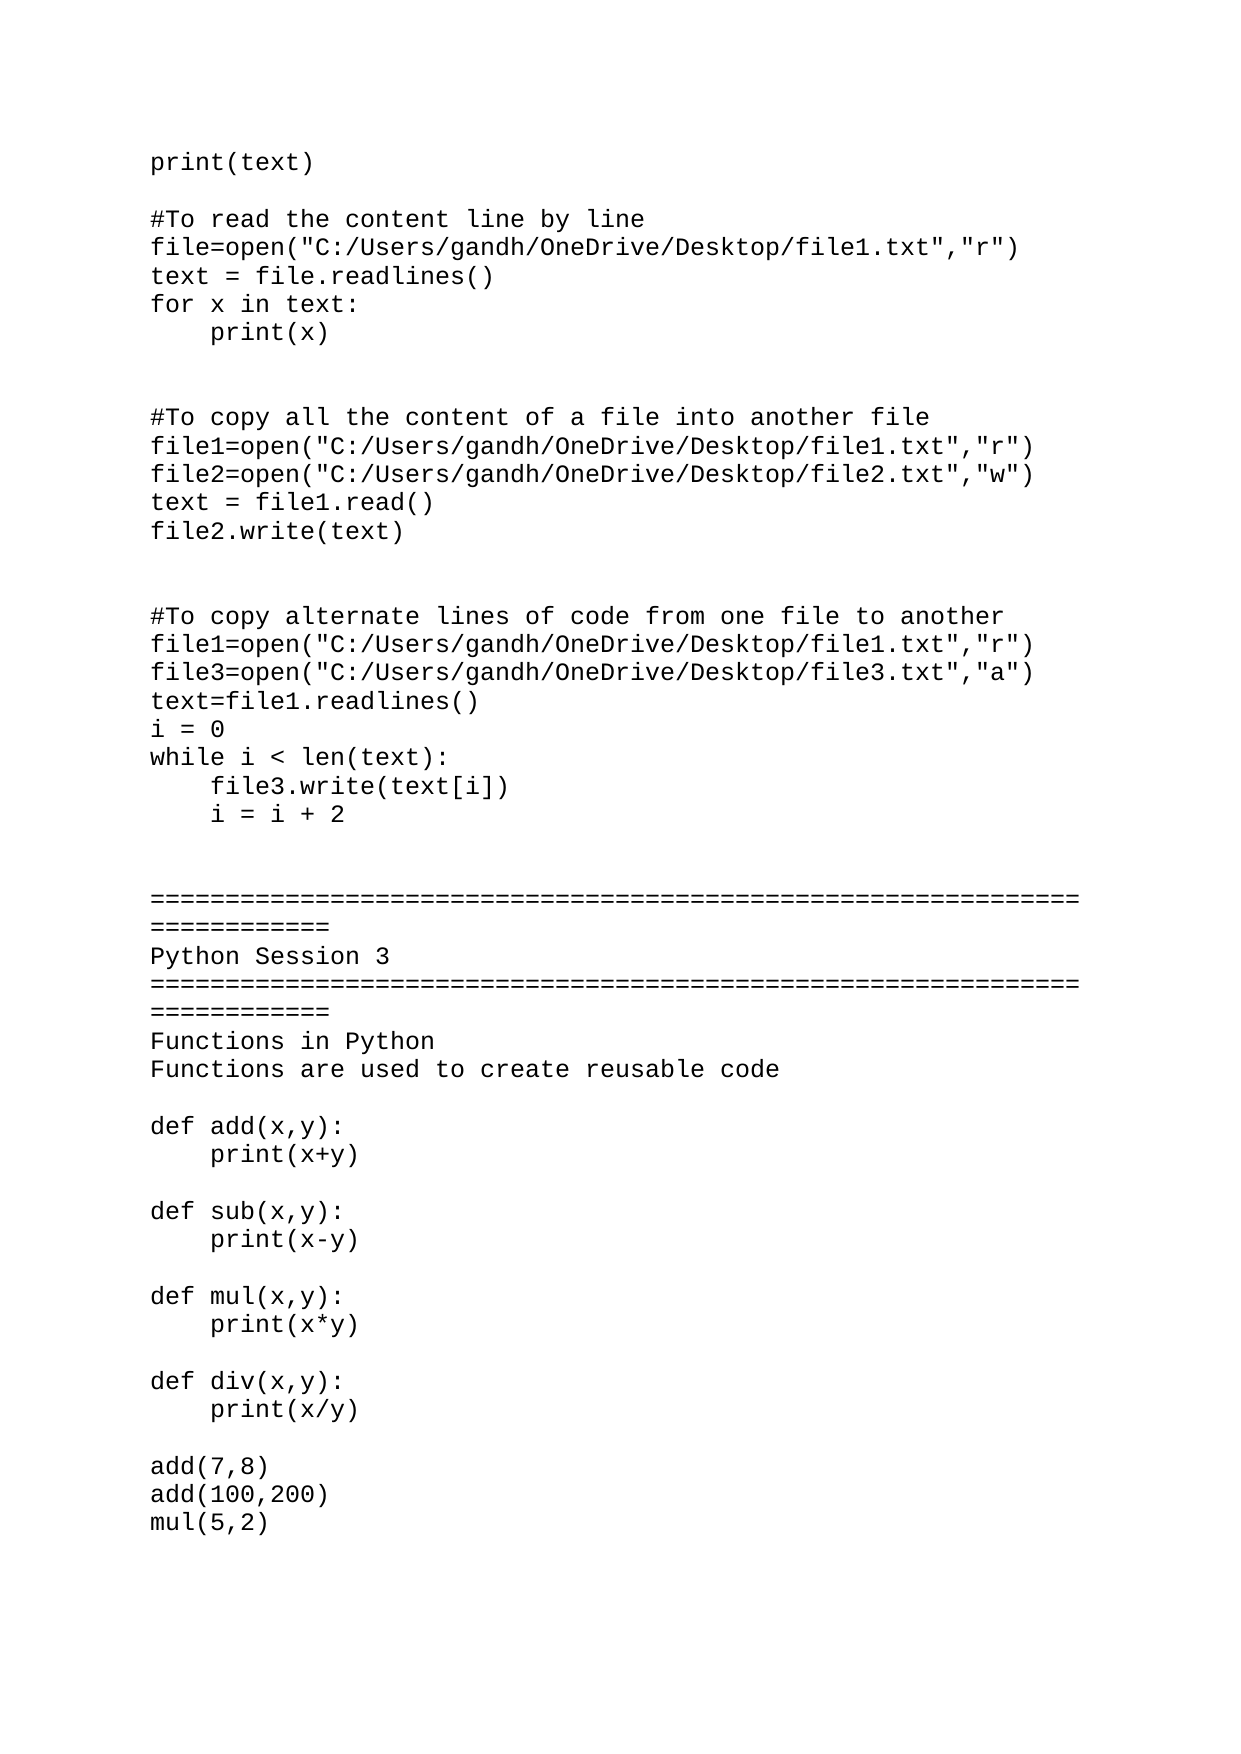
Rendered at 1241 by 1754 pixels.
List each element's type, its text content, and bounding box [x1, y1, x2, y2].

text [150, 235, 1090, 263]
text for x in text: [150, 292, 1090, 320]
text def sub(x,y): [150, 1198, 1090, 1227]
text file3.write(text[i]) [150, 773, 1090, 802]
text file3=open("C:/Users/gandh/OneDrive/Desktop/file3.txt","a") [150, 660, 1090, 688]
text file2.write(text) [150, 518, 1090, 547]
text #To copy all the content of a file into another file [150, 405, 1090, 433]
text print(x*y) [150, 1312, 1090, 1340]
text print(x-y) [150, 1227, 1090, 1255]
text i = i + 2 [150, 802, 1090, 830]
text mul(5,2) [150, 1510, 1090, 1538]
text ========================================================================== [150, 887, 1090, 943]
text while i < len(text): [150, 745, 1090, 773]
text add(100,200) [150, 1482, 1090, 1510]
text print(x+y) [150, 1142, 1090, 1170]
text #To read the content line by line [150, 207, 1090, 235]
text file1=open("C:/Users/gandh/OneDrive/Desktop/file1.txt","r") [150, 433, 1090, 462]
text Functions in Python [150, 1028, 1090, 1057]
text #To copy alternate lines of code from one file to another [150, 603, 1090, 632]
text def add(x,y): [150, 1113, 1090, 1142]
text def div(x,y): [150, 1368, 1090, 1397]
text add(7,8) [150, 1453, 1090, 1482]
text print(text) [150, 150, 1090, 178]
text print(x) [150, 320, 1090, 348]
text ========================================================================== [150, 972, 1090, 1028]
text i = 0 [150, 717, 1090, 745]
text text = file.readlines() [150, 263, 1090, 292]
text print(x/y) [150, 1397, 1090, 1425]
text file2=open("C:/Users/gandh/OneDrive/Desktop/file2.txt","w") [150, 462, 1090, 490]
text file1=open("C:/Users/gandh/OneDrive/Desktop/file1.txt","r") [150, 632, 1090, 660]
text Python Session 3 [150, 943, 1090, 972]
text text=file1.readlines() [150, 688, 1090, 717]
text def mul(x,y): [150, 1283, 1090, 1312]
text Functions are used to create reusable code [150, 1057, 1090, 1085]
text text = file1.read() [150, 490, 1090, 518]
